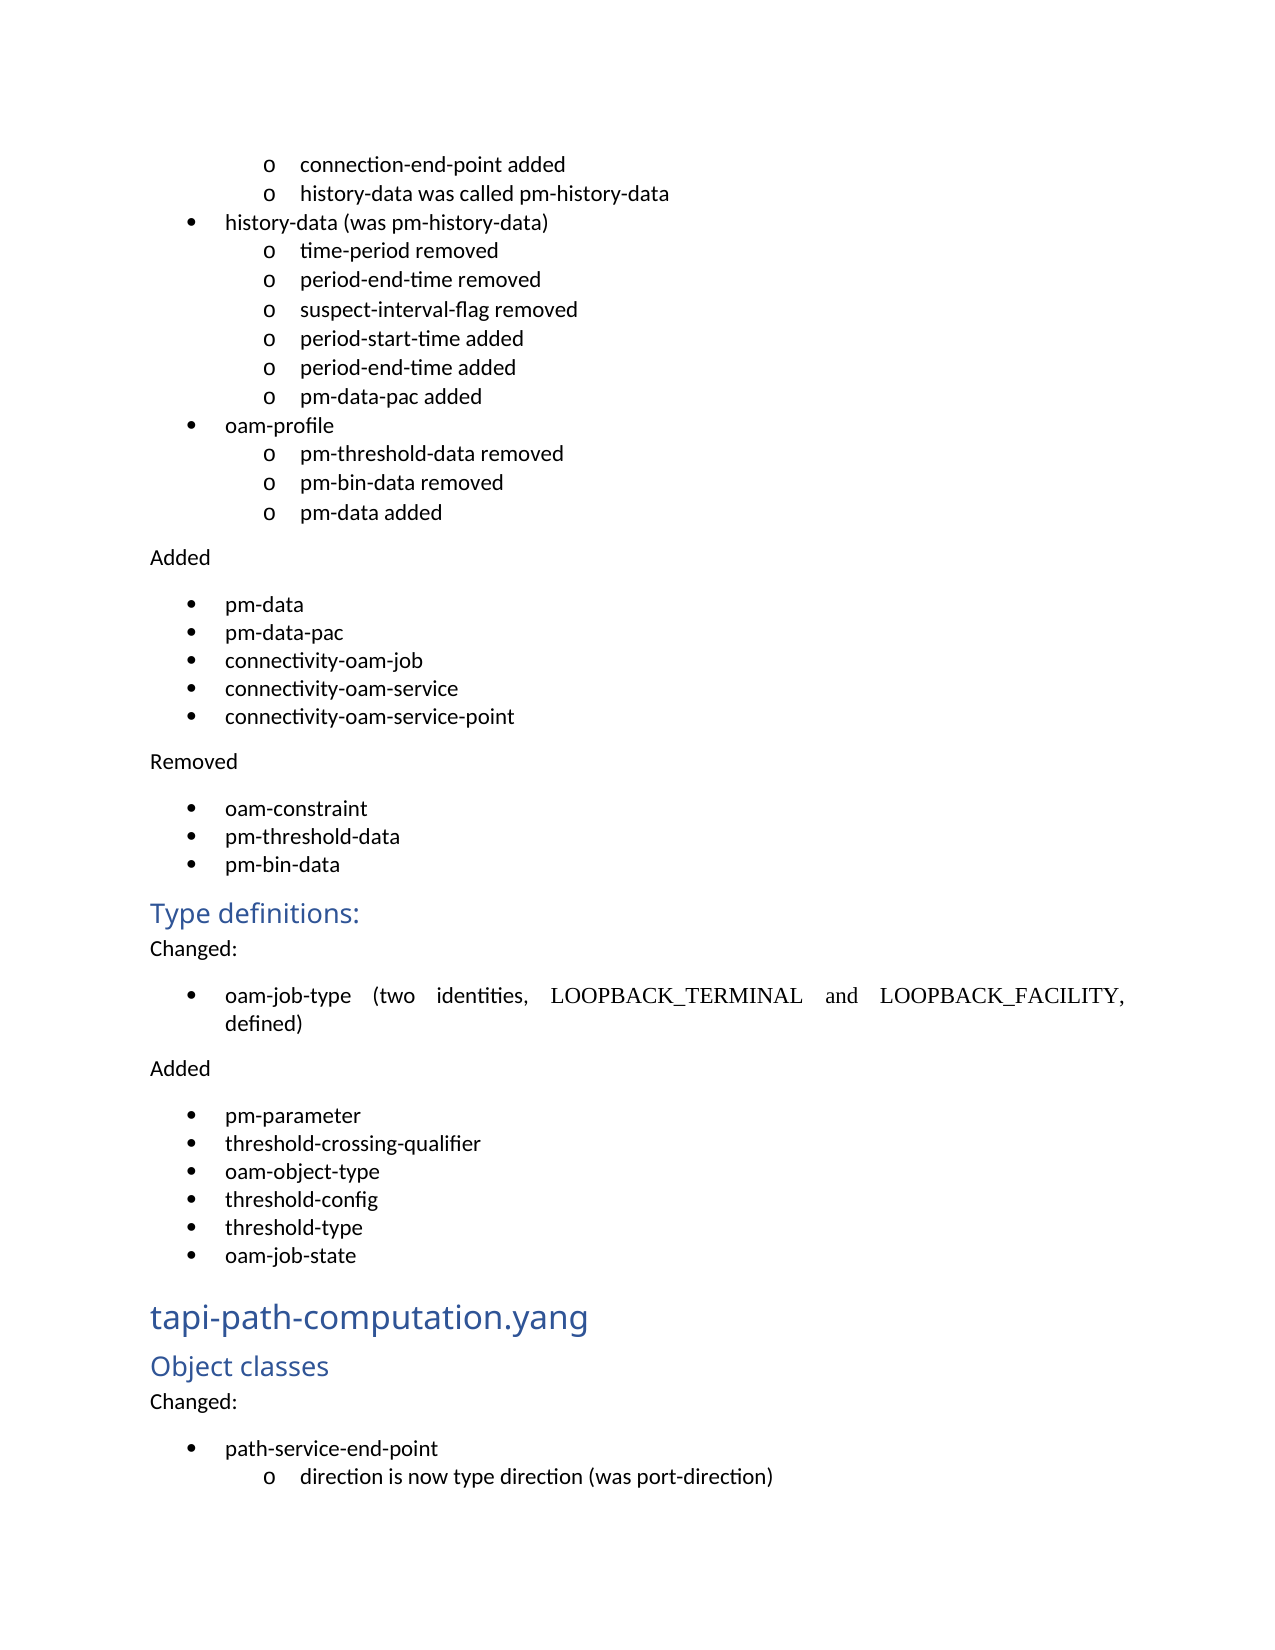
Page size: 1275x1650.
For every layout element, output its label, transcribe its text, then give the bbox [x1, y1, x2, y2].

list pm-bin-data [187, 850, 1125, 878]
list pm-data-pac added [262, 382, 1125, 411]
list threshold-crossing-qualifier [187, 1129, 1125, 1157]
text Removed [150, 747, 1125, 775]
list pm-data-pac [187, 618, 1125, 646]
subtitle Object classes [150, 1347, 1125, 1384]
list oam-constraint [187, 794, 1125, 822]
list oam-object-type [187, 1157, 1125, 1185]
list period-start-time added [262, 324, 1125, 353]
list oam-profile [187, 411, 1125, 439]
list suspect-interval-flag removed [262, 295, 1125, 324]
list oam-job-state [187, 1241, 1125, 1269]
list history-data was called pm-history-data [262, 179, 1125, 208]
list pm-threshold-data [187, 822, 1125, 850]
list history-data (was pm-history-data) [187, 208, 1125, 236]
list threshold-config [187, 1185, 1125, 1213]
list pm-parameter [187, 1101, 1125, 1129]
list threshold-type [187, 1213, 1125, 1241]
list period-end-time added [262, 353, 1125, 382]
list connectivity-oam-service-point [187, 702, 1125, 731]
list connectivity-oam-job [187, 646, 1125, 674]
list connectivity-oam-service [187, 674, 1125, 702]
list oam-job-type (two identities, LOOPBACK_TERMINAL and LOOPBACK_FACILITY, defined) [187, 981, 1125, 1037]
list pm-bin-data removed [262, 468, 1125, 498]
list connection-end-point added [262, 150, 1125, 179]
list time-period removed [262, 236, 1125, 266]
list pm-data added [262, 498, 1125, 527]
list period-end-time removed [262, 266, 1125, 295]
subtitle tapi-path-computation.yang [150, 1294, 1125, 1339]
text Changed: [150, 934, 1125, 963]
text Added [150, 1054, 1125, 1082]
subtitle Type definitions: [150, 895, 1125, 932]
text Changed: [150, 1387, 1125, 1415]
text Added [150, 543, 1125, 572]
list pm-threshold-data removed [262, 439, 1125, 468]
list path-service-end-point [187, 1434, 1125, 1462]
list direction is now type direction (was port-direction) [262, 1462, 1125, 1491]
list pm-data [187, 590, 1125, 618]
